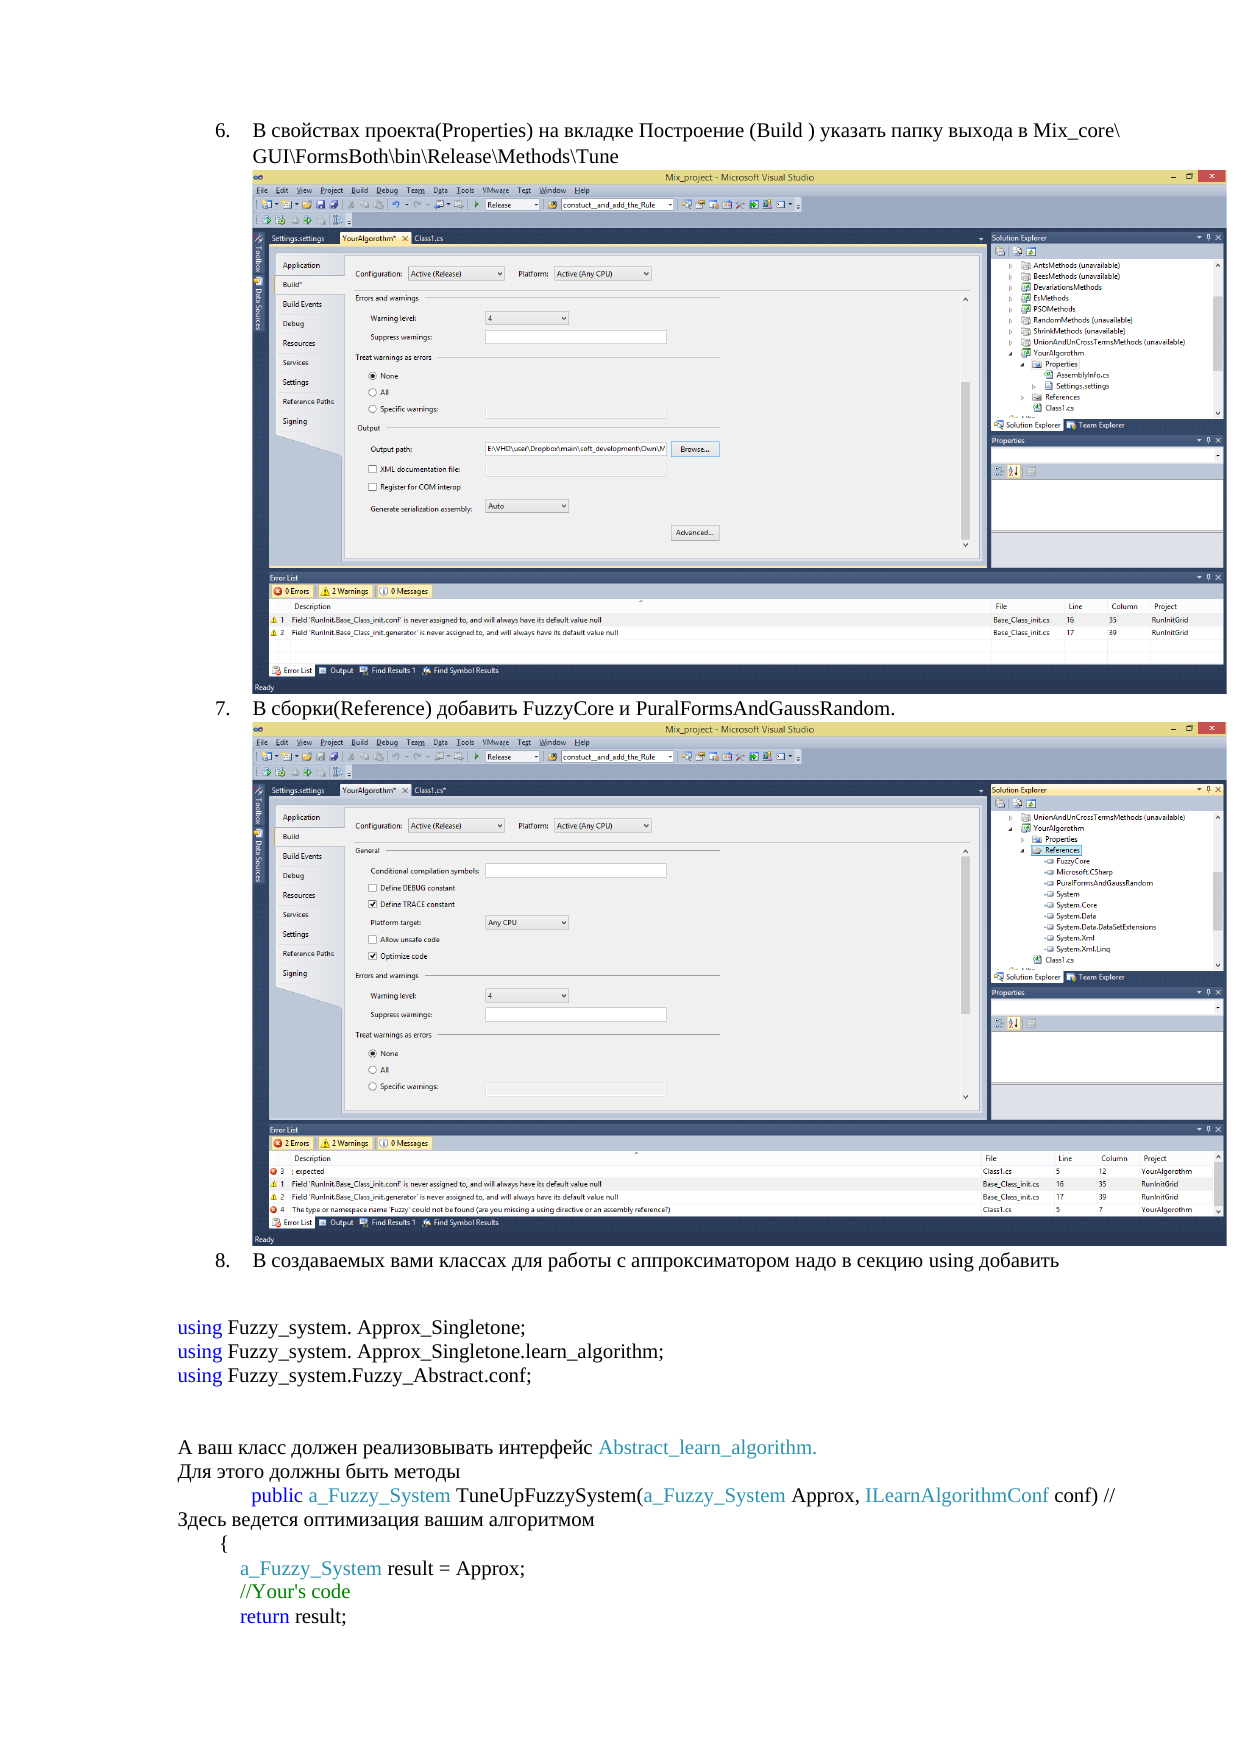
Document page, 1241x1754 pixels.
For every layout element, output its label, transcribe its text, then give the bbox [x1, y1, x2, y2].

text using Fuzzy_system. Approx_Singletone.learn_algorithm; [177, 1339, 1152, 1363]
text a_Fuzzy_System result = Approx; [177, 1555, 1152, 1579]
picture [252, 170, 1227, 694]
text А ваш класс должен реализовывать интерфейс Abstract_learn_algorithm. [177, 1435, 1152, 1459]
list В сборки(Reference) добавить FuzzyCore и PuralFormsAndGaussRandom. [215, 696, 1152, 720]
text public a_Fuzzy_System TuneUpFuzzySystem(a_Fuzzy_System Approx, ILearnAlgorithmConf conf) // Здесь ведется оптимизация вашим алгоритмом [177, 1483, 1152, 1531]
text using Fuzzy_system.Fuzzy_Abstract.conf; [177, 1363, 1152, 1387]
text using Fuzzy_system. Approx_Singletone; [177, 1315, 1152, 1339]
text return result; [177, 1603, 1152, 1628]
list В создаваемых вами классах для работы с аппроксиматором надо в секцию using добавить [215, 1248, 1152, 1272]
text { [177, 1531, 1152, 1555]
text Для этого должны быть методы [177, 1459, 1152, 1483]
text //Your's code [177, 1579, 1152, 1603]
picture [252, 722, 1227, 1246]
